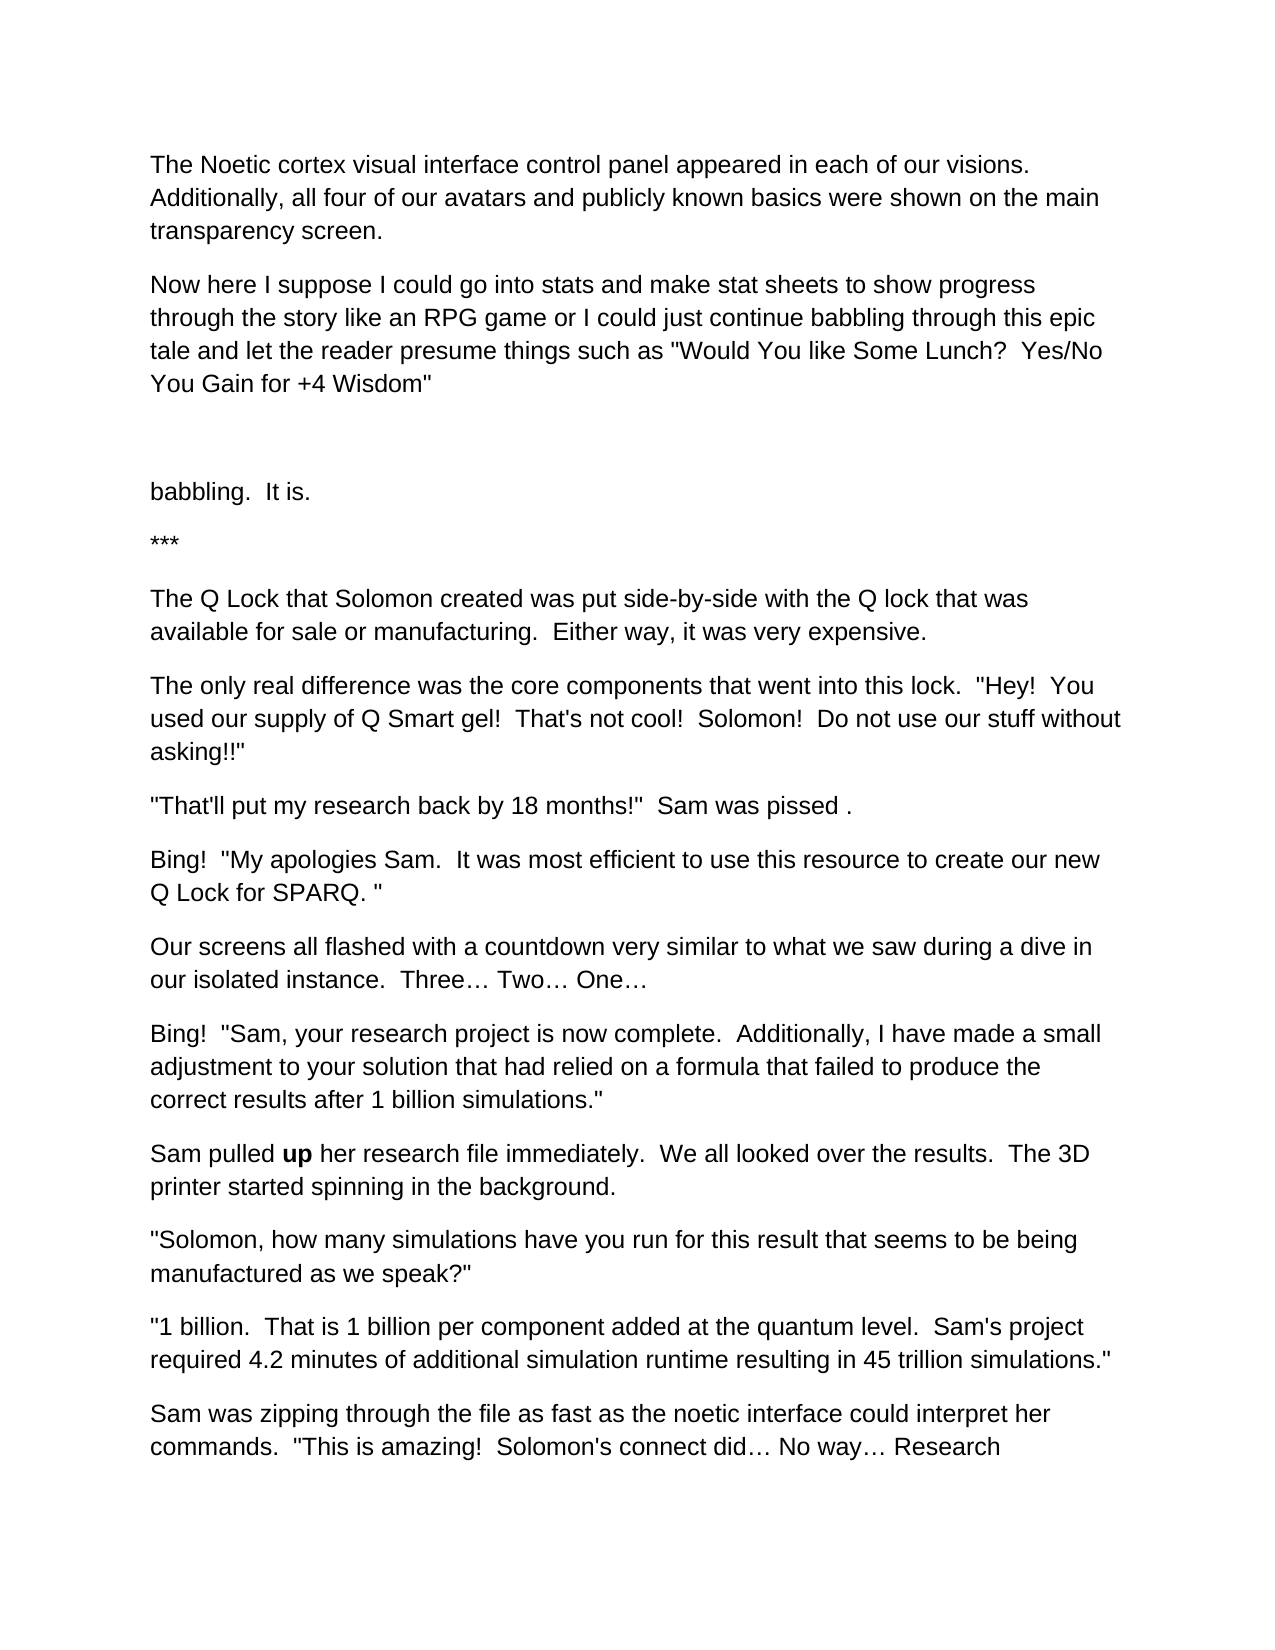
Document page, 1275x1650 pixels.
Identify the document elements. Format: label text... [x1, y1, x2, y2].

text "That'll put my research back by 18 months!" Sam was pissed . [150, 791, 1125, 820]
text "1 billion. That is 1 billion per component added at the quantum level. Sam's project required 4.2 minutes of additional simulation runtime resulting in 45 trillion simulations." [150, 1312, 1125, 1374]
text "Solomon, how many simulations have you run for this result that seems to be being manufactured as we speak?" [150, 1226, 1125, 1287]
text The Noetic cortex visual interface control panel appeared in each of our visions. Additionally, all four of our avatars and publicly known basics were shown on the main transparency screen. [150, 150, 1125, 245]
text babbling. It is. [150, 477, 1125, 505]
text Bing! "Sam, your research project is now complete. Additionally, I have made a small adjustment to your solution that had relied on a formula that failed to produce the correct results after 1 billion simulations." [150, 1019, 1125, 1113]
text Now here I suppose I could go into stats and make stat sheets to show progress through the story like an RPG game or I could just continue babbling through this epic tale and let the reader presume things such as "Would You like Some Lunch? Yes/No You Gain for +4 Wisdom" [150, 270, 1125, 398]
text Bing! "My apologies Sam. It was most efficient to use this resource to create our new Q Lock for SPARQ. " [150, 845, 1125, 907]
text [150, 1399, 1125, 1461]
text *** [150, 531, 1125, 559]
text The only real difference was the core components that went into this lock. "Hey! You used our supply of Q Smart gel! That's not cool! Solomon! Do not use our stuff without asking!!" [150, 671, 1125, 766]
text Our screens all flashed with a countdown very similar to what we saw during a dive in our isolated instance. Three… Two… One… [150, 932, 1125, 994]
text The Q Lock that Solomon created was put side-by-side with the Q lock that was available for sale or manufacturing. Either way, it was very expensive. [150, 584, 1125, 646]
text Sam pulled up her research file immediately. We all looked over the results. The 3D printer started spinning in the background. [150, 1139, 1125, 1200]
